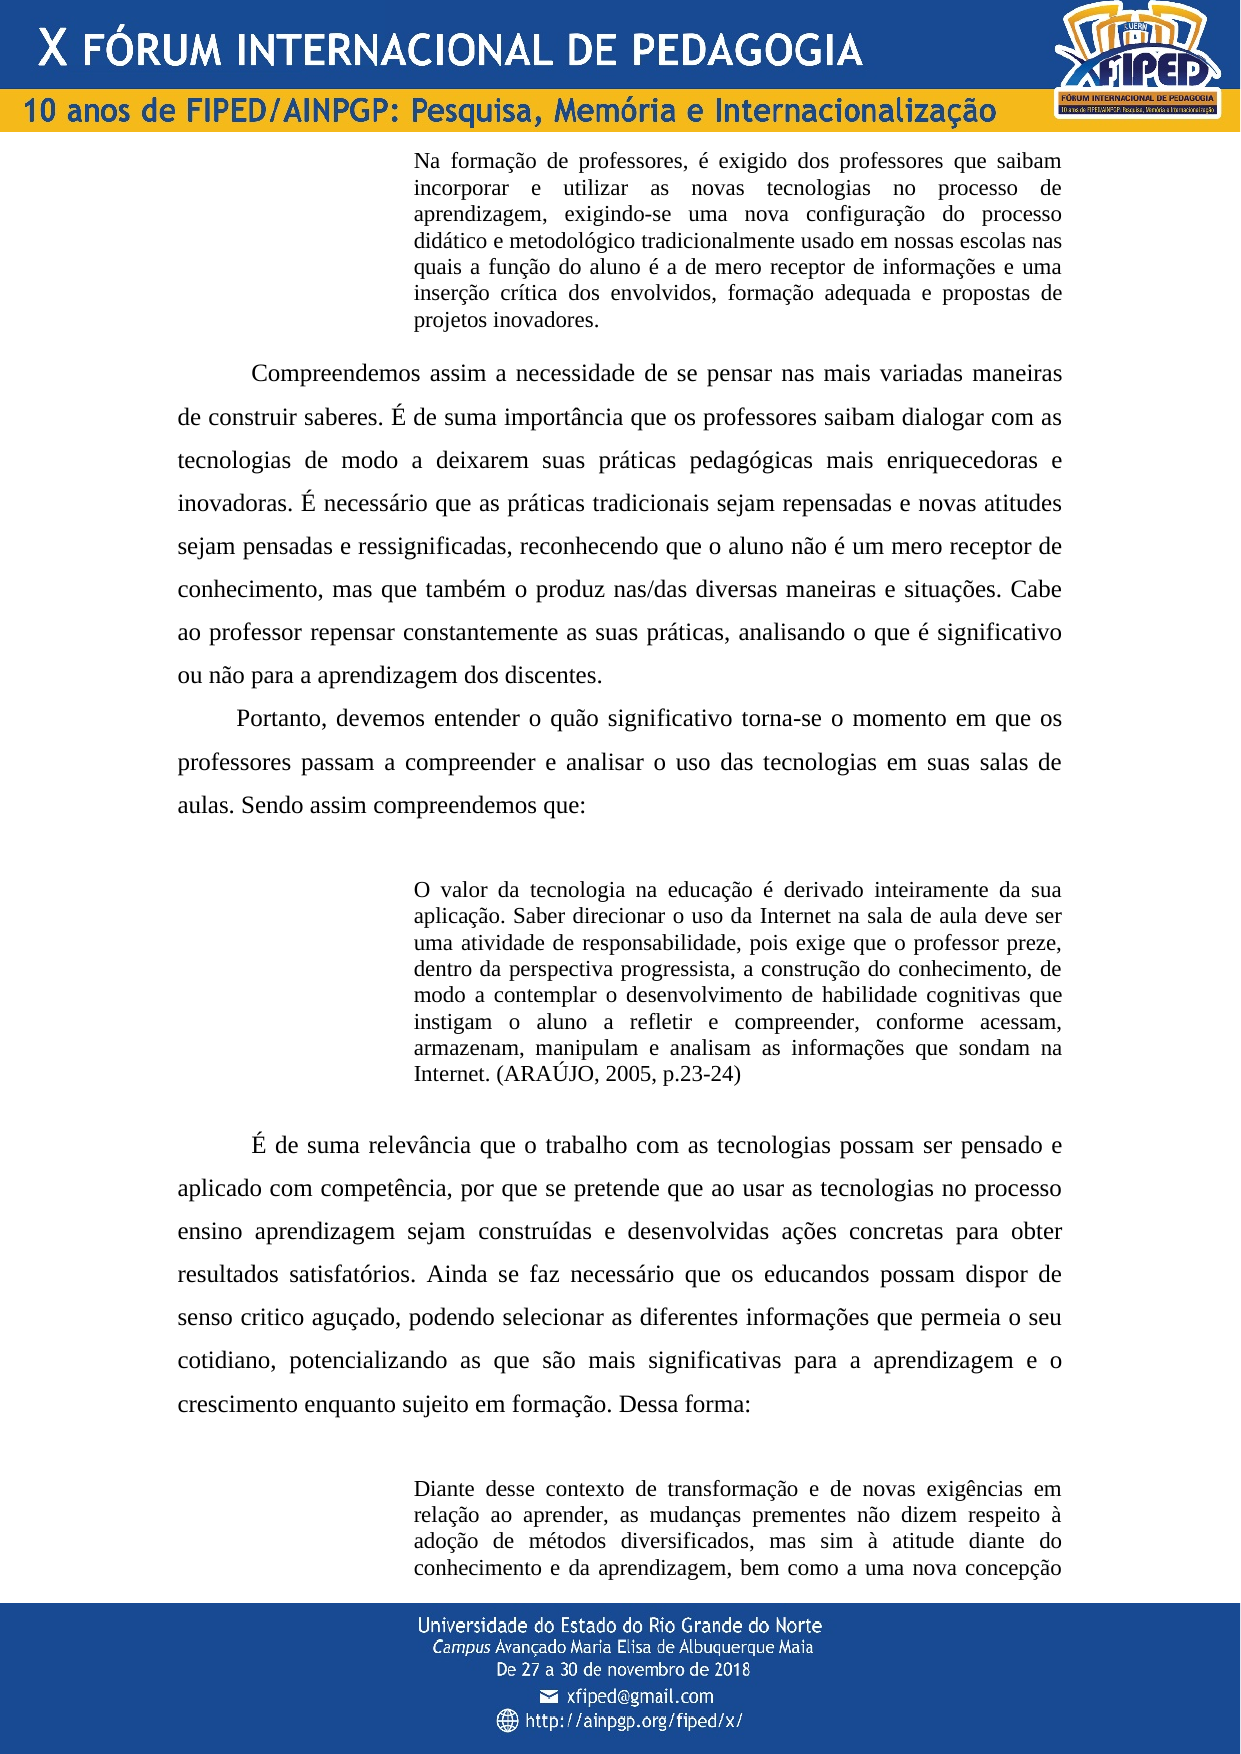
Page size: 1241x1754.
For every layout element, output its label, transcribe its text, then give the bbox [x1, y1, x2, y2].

picture [0, 0, 1241, 132]
text É de suma relevância que o trabalho com as tecnologias possam ser pensado e aplicado com competência, por que se pretende que ao usar as tecnologias no processo ensino aprendizagem sejam construídas e desenvolvidas ações concretas para obter resultados satisfatórios. Ainda se faz necessário que os educandos possam dispor de senso critico aguçado, podendo selecionar as diferentes informações que permeia o seu cotidiano, potencializando as que são mais significativas para a aprendizagem e o crescimento enquanto sujeito em formação. Dessa forma: [177, 1130, 1063, 1417]
text Portanto, devemos entender o quão significativo torna-se o momento em que os professores passam a compreender e analisar o uso das tecnologias em suas salas de aulas. Sendo assim compreendemos que: [177, 703, 1063, 818]
text Na formação de professores, é exigido dos professores que saibam incorporar e utilizar as novas tecnologias no processo de aprendizagem, exigindo-se uma nova configuração do processo didático e metodológico tradicionalmente usado em nossas escolas nas quais a função do aluno é a de mero receptor de informações e uma inserção crítica dos envolvidos, formação adequada e propostas de projetos inovadores. [413, 148, 1063, 332]
picture [0, 1603, 1241, 1754]
text Compreendemos assim a necessidade de se pensar nas mais variadas maneiras de construir saberes. É de suma importância que os professores saibam dialogar com as tecnologias de modo a deixarem suas práticas pedagógicas mais enriquecedoras e inovadoras. É necessário que as práticas tradicionais sejam repensadas e novas atitudes sejam pensadas e ressignificadas, reconhecendo que o aluno não é um mero receptor de conhecimento, mas que também o produz nas/das diversas maneiras e situações. Cabe ao professor repensar constantemente as suas práticas, analisando o que é significativo ou não para a aprendizagem dos discentes. [177, 358, 1063, 689]
text O valor da tecnologia na educação é derivado inteiramente da sua aplicação. Saber direcionar o uso da Internet na sala de aula deve ser uma atividade de responsabilidade, pois exige que o professor preze, dentro da perspectiva progressista, a construção do conhecimento, de modo a contemplar o desenvolvimento de habilidade cognitivas que instigam o aluno a refletir e compreender, conforme acessam, armazenam, manipulam e analisam as informações que sondam na Internet. (ARAÚJO, 2005, p.23-24) [413, 876, 1063, 1087]
